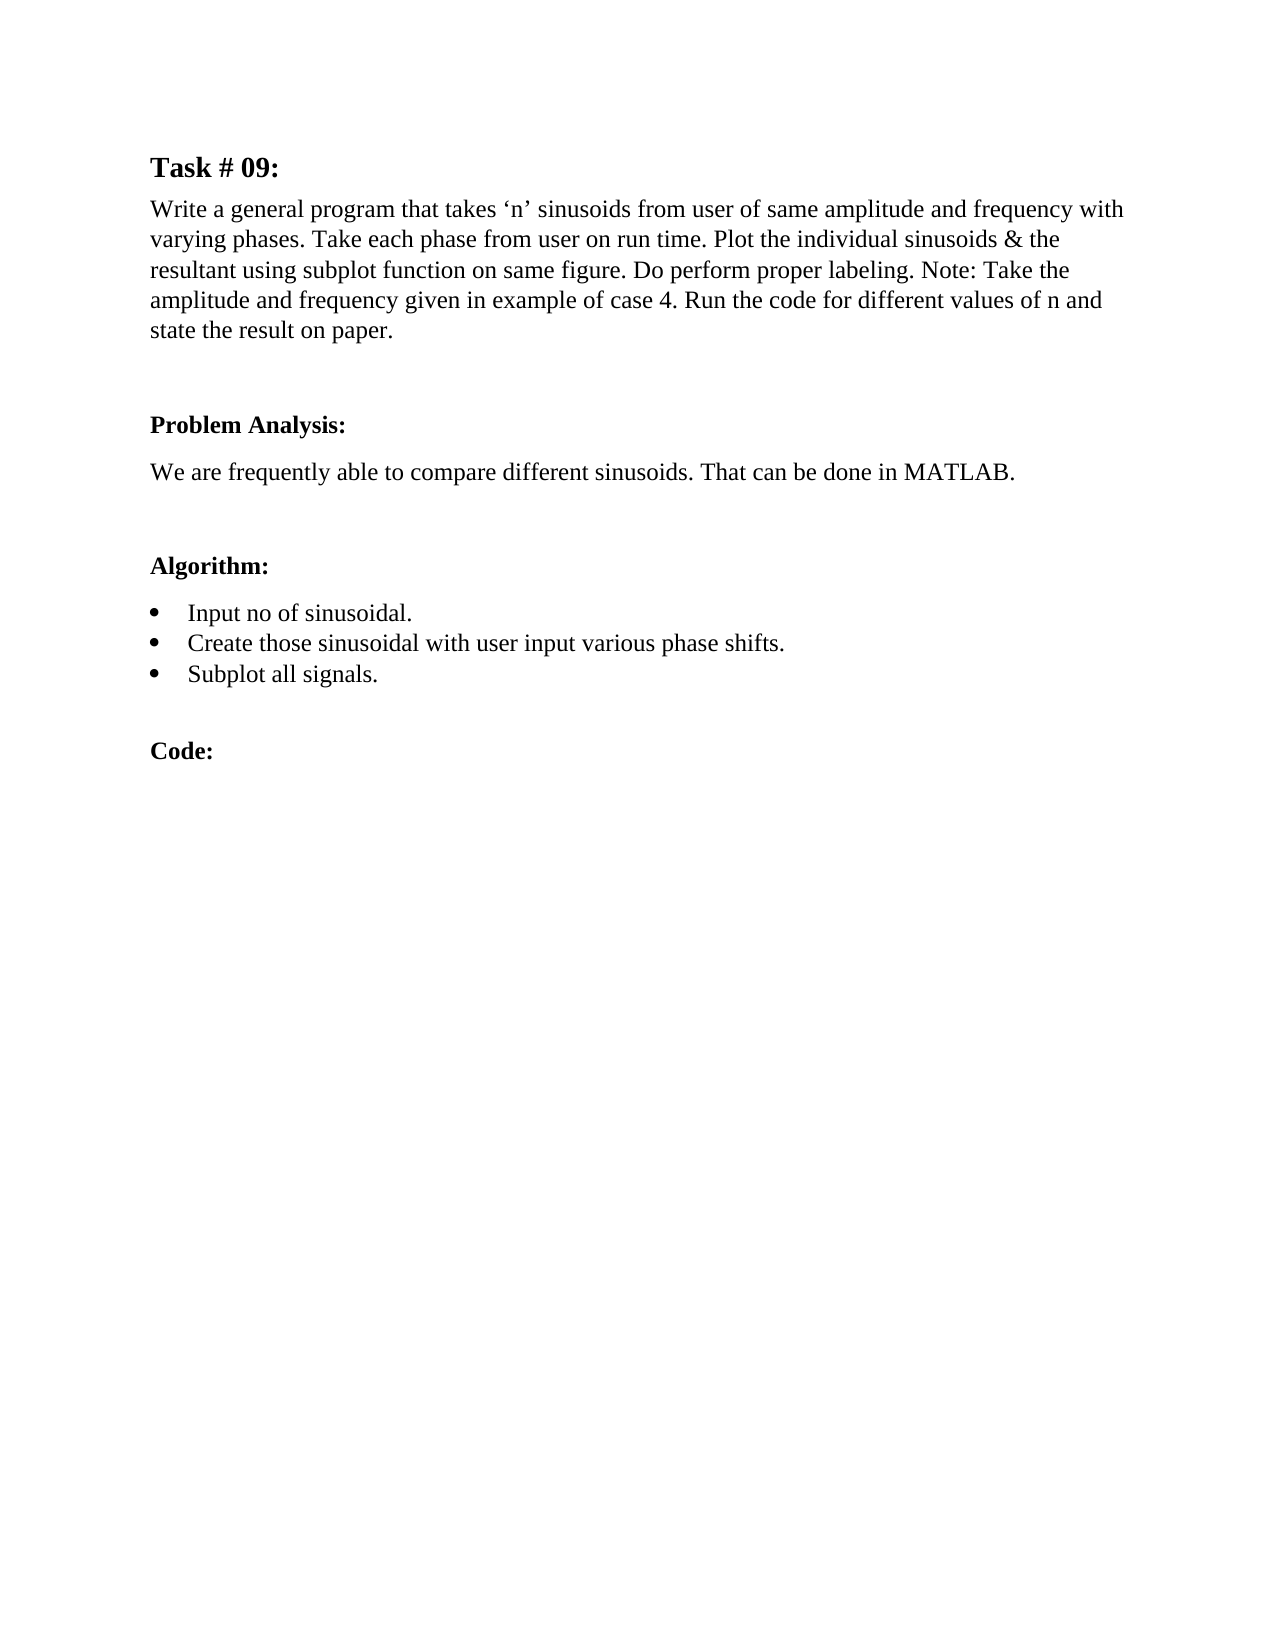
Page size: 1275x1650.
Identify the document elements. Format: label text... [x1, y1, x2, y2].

text Write a general program that takes ‘n’ sinusoids from user of same amplitude and frequency with varying phases. Take each phase from user on run time. Plot the individual sinusoids & the resultant using subplot function on same figure. Do perform proper labeling. Note: Take the amplitude and frequency given in example of case 4. Run the code for different values of n and state the result on paper. [150, 194, 1125, 344]
text Code: [150, 736, 1125, 765]
list Subplot all signals. [150, 659, 1125, 688]
text We are frequently able to compare different sinusoids. That can be done in MATLAB. [150, 457, 1125, 486]
subtitle Task # 09: [150, 150, 1125, 183]
list Input no of sinusoidal. [150, 598, 1125, 627]
list Create those sinusoidal with user input various phase shifts. [150, 628, 1125, 657]
text Algorithm: [150, 551, 1125, 580]
text Problem Analysis: [150, 410, 1125, 438]
